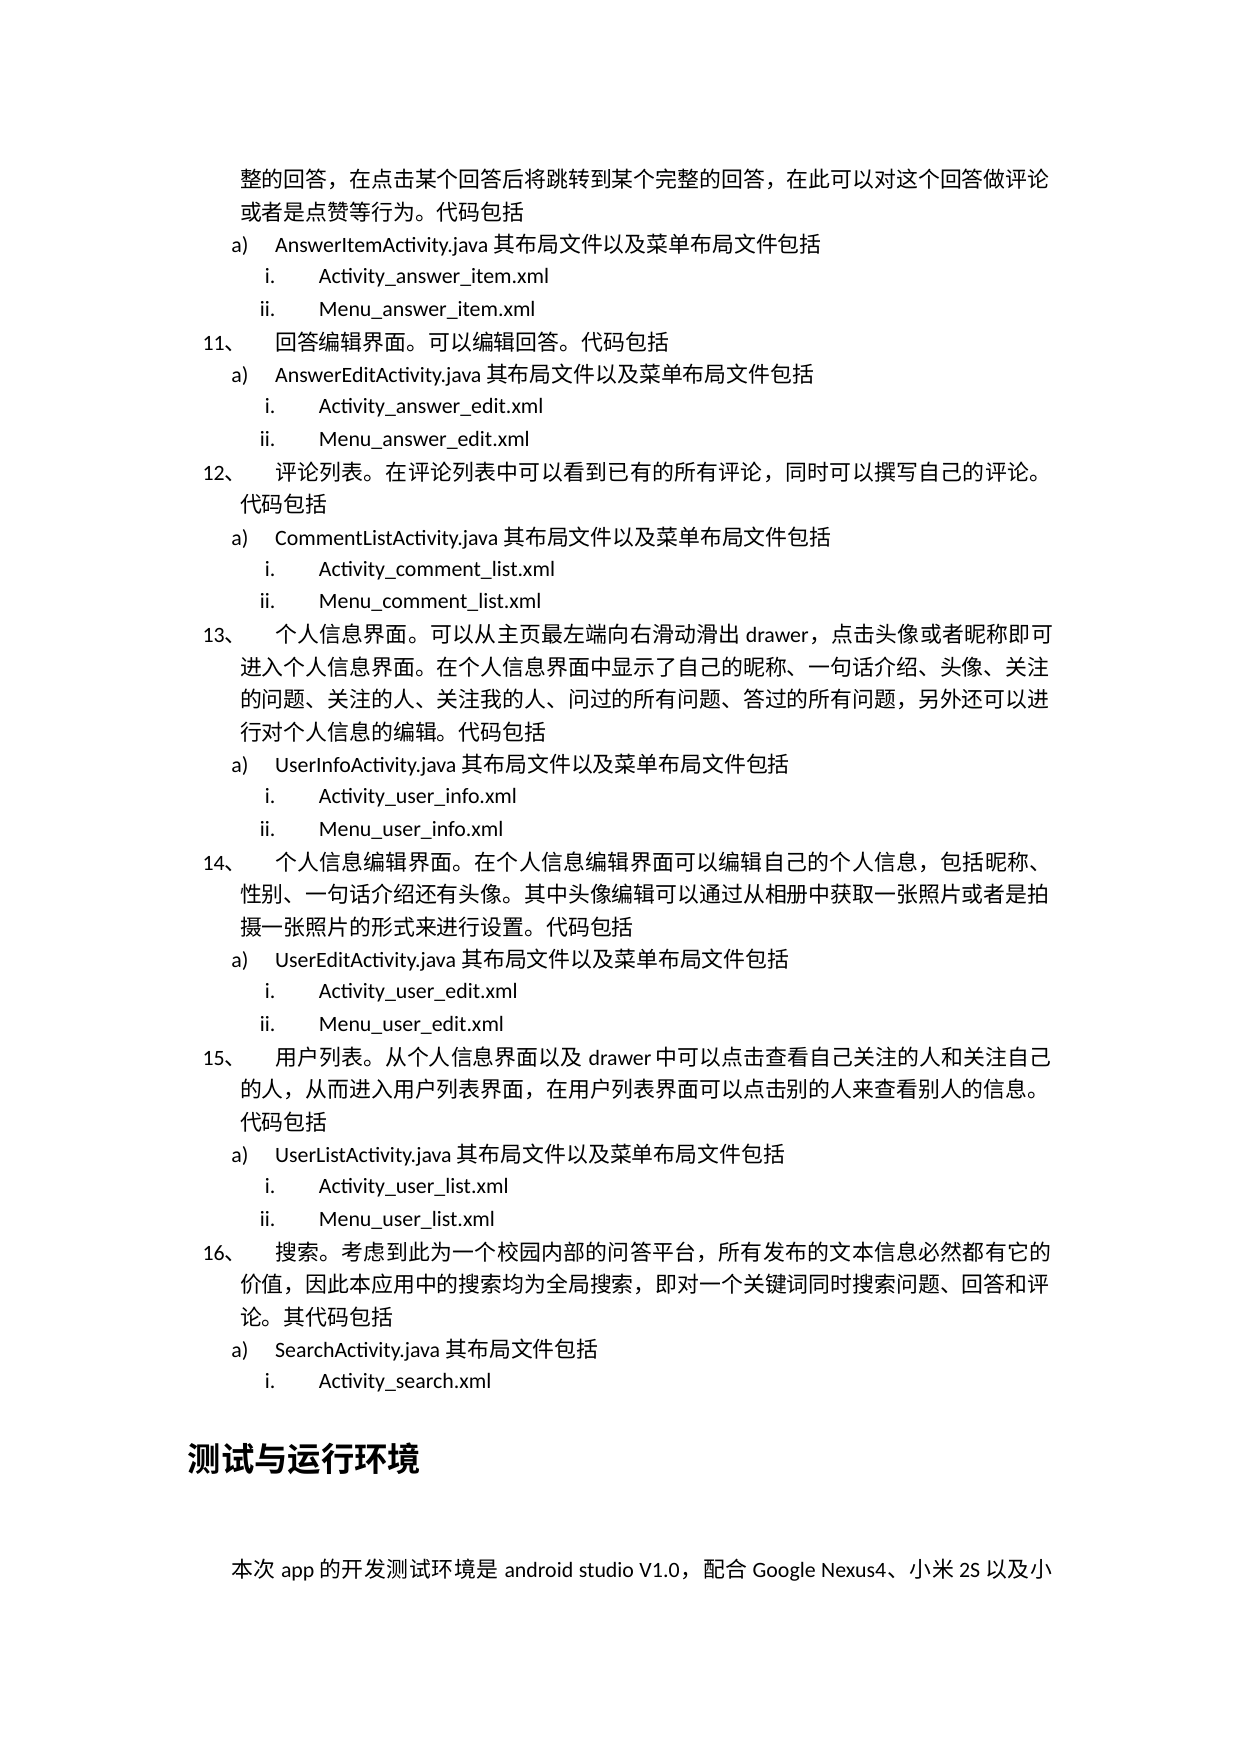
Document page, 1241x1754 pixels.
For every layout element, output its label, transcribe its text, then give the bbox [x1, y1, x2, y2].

list 搜索。考虑到此为一个校园内部的问答平台，所有发布的文本信息必然都有它的价值，因此本应用中的搜索均为全局搜索，即对一个关键词同时搜索问题、回答和评论。其代码包括 [202, 1234, 1053, 1332]
list UserEditActivity.java 其布局文件以及菜单布局文件包括 [231, 942, 1053, 974]
list Activity_user_edit.xml [275, 974, 1053, 1007]
list 回答编辑界面。可以编辑回答。代码包括 [202, 324, 1053, 357]
list Activity_search.xml [275, 1364, 1053, 1397]
list UserListActivity.java 其布局文件以及菜单布局文件包括 [231, 1137, 1053, 1169]
list 用户列表。从个人信息界面以及drawer中可以点击查看自己关注的人和关注自己的人，从而进入用户列表界面，在用户列表界面可以点击别的人来查看别人的信息。代码包括 [202, 1039, 1053, 1137]
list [202, 162, 1053, 227]
list 个人信息界面。可以从主页最左端向右滑动滑出drawer，点击头像或者昵称即可进入个人信息界面。在个人信息界面中显示了自己的昵称、一句话介绍、头像、关注的问题、关注的人、关注我的人、问过的所有问题、答过的所有问题，另外还可以进行对个人信息的编辑。代码包括 [202, 617, 1053, 747]
list AnswerItemActivity.java 其布局文件以及菜单布局文件包括 [231, 227, 1053, 259]
list Menu_user_info.xml [275, 812, 1053, 844]
list Menu_user_list.xml [275, 1202, 1053, 1234]
list Activity_user_list.xml [275, 1169, 1053, 1202]
list Activity_answer_edit.xml [275, 389, 1053, 422]
subtitle 测试与运行环境 [187, 1424, 1053, 1489]
list 评论列表。在评论列表中可以看到已有的所有评论，同时可以撰写自己的评论。代码包括 [202, 454, 1053, 519]
list 个人信息编辑界面。在个人信息编辑界面可以编辑自己的个人信息，包括昵称、性别、一句话介绍还有头像。其中头像编辑可以通过从相册中获取一张照片或者是拍摄一张照片的形式来进行设置。代码包括 [202, 844, 1053, 942]
list Menu_answer_edit.xml [275, 422, 1053, 454]
list Activity_answer_item.xml [275, 259, 1053, 292]
list Activity_user_info.xml [275, 779, 1053, 812]
list Menu_answer_item.xml [275, 292, 1053, 324]
list SearchActivity.java 其布局文件包括 [231, 1332, 1053, 1364]
list Menu_comment_list.xml [275, 584, 1053, 617]
list UserInfoActivity.java 其布局文件以及菜单布局文件包括 [231, 747, 1053, 779]
list Menu_user_edit.xml [275, 1007, 1053, 1039]
list CommentListActivity.java 其布局文件以及菜单布局文件包括 [231, 519, 1053, 552]
list AnswerEditActivity.java其布局文件以及菜单布局文件包括 [231, 357, 1053, 389]
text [187, 1551, 1053, 1584]
list Activity_comment_list.xml [275, 552, 1053, 584]
